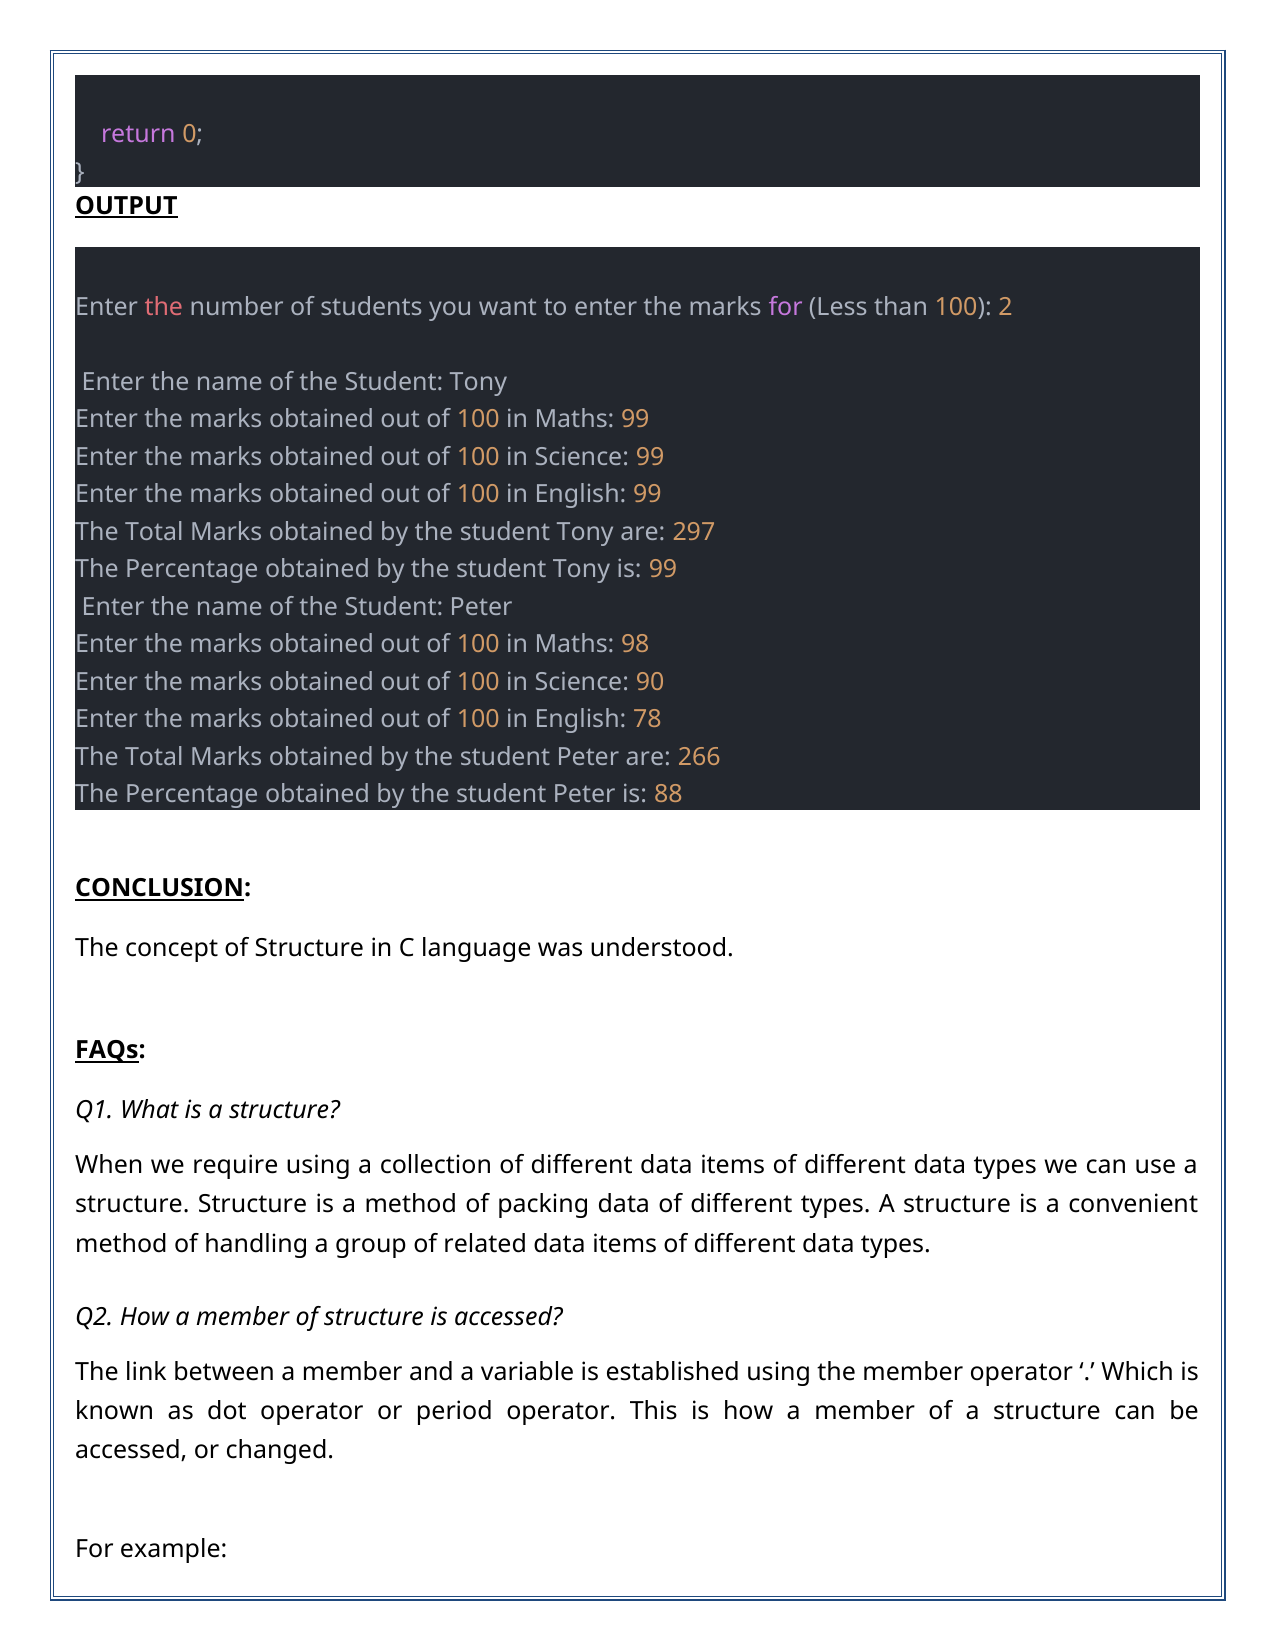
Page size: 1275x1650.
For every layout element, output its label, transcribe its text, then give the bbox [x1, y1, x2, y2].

text Q1. What is a structure? [75, 1092, 1200, 1126]
text Enter the marks obtained out of 100 in Maths: 99 [75, 397, 1200, 435]
text Enter the marks obtained out of 100 in Maths: 98 [75, 622, 1200, 660]
text FAQs: [75, 1032, 1200, 1066]
text Enter the name of the Student: Peter [75, 585, 1200, 622]
text The Percentage obtained by the student Peter is: 88 [75, 772, 1200, 810]
text When we require using a collection of different data items of different data types we can use a structure. Structure is a method of packing data of different types. A structure is a convenient method of handling a group of related data items of different data types. [75, 1147, 1200, 1259]
text Enter the marks obtained out of 100 in English: 78 [75, 697, 1200, 735]
text OUTPUT [75, 187, 1200, 222]
text Enter the number of students you want to enter the marks for (Less than 100): 2 [75, 285, 1200, 322]
text The Total Marks obtained by the student Peter are: 266 [75, 735, 1200, 772]
text The concept of Structure in C language was understood. [75, 930, 1200, 964]
text Enter the marks obtained out of 100 in English: 99 [75, 472, 1200, 510]
text } [75, 150, 1200, 187]
text For example: [75, 1531, 1200, 1565]
text return 0; [75, 112, 1200, 150]
text CONCLUSION: [75, 870, 1200, 904]
text Q2. How a member of structure is accessed? [75, 1298, 1200, 1333]
text Enter the name of the Student: Tony [75, 360, 1200, 397]
text The link between a member and a variable is established using the member operator ‘.’ Which is known as dot operator or period operator. This is how a member of a structure can be accessed, or changed. [75, 1353, 1200, 1466]
text The Percentage obtained by the student Tony is: 99 [75, 547, 1200, 585]
text The Total Marks obtained by the student Tony are: 297 [75, 510, 1200, 547]
text Enter the marks obtained out of 100 in Science: 90 [75, 660, 1200, 697]
text Enter the marks obtained out of 100 in Science: 99 [75, 435, 1200, 472]
